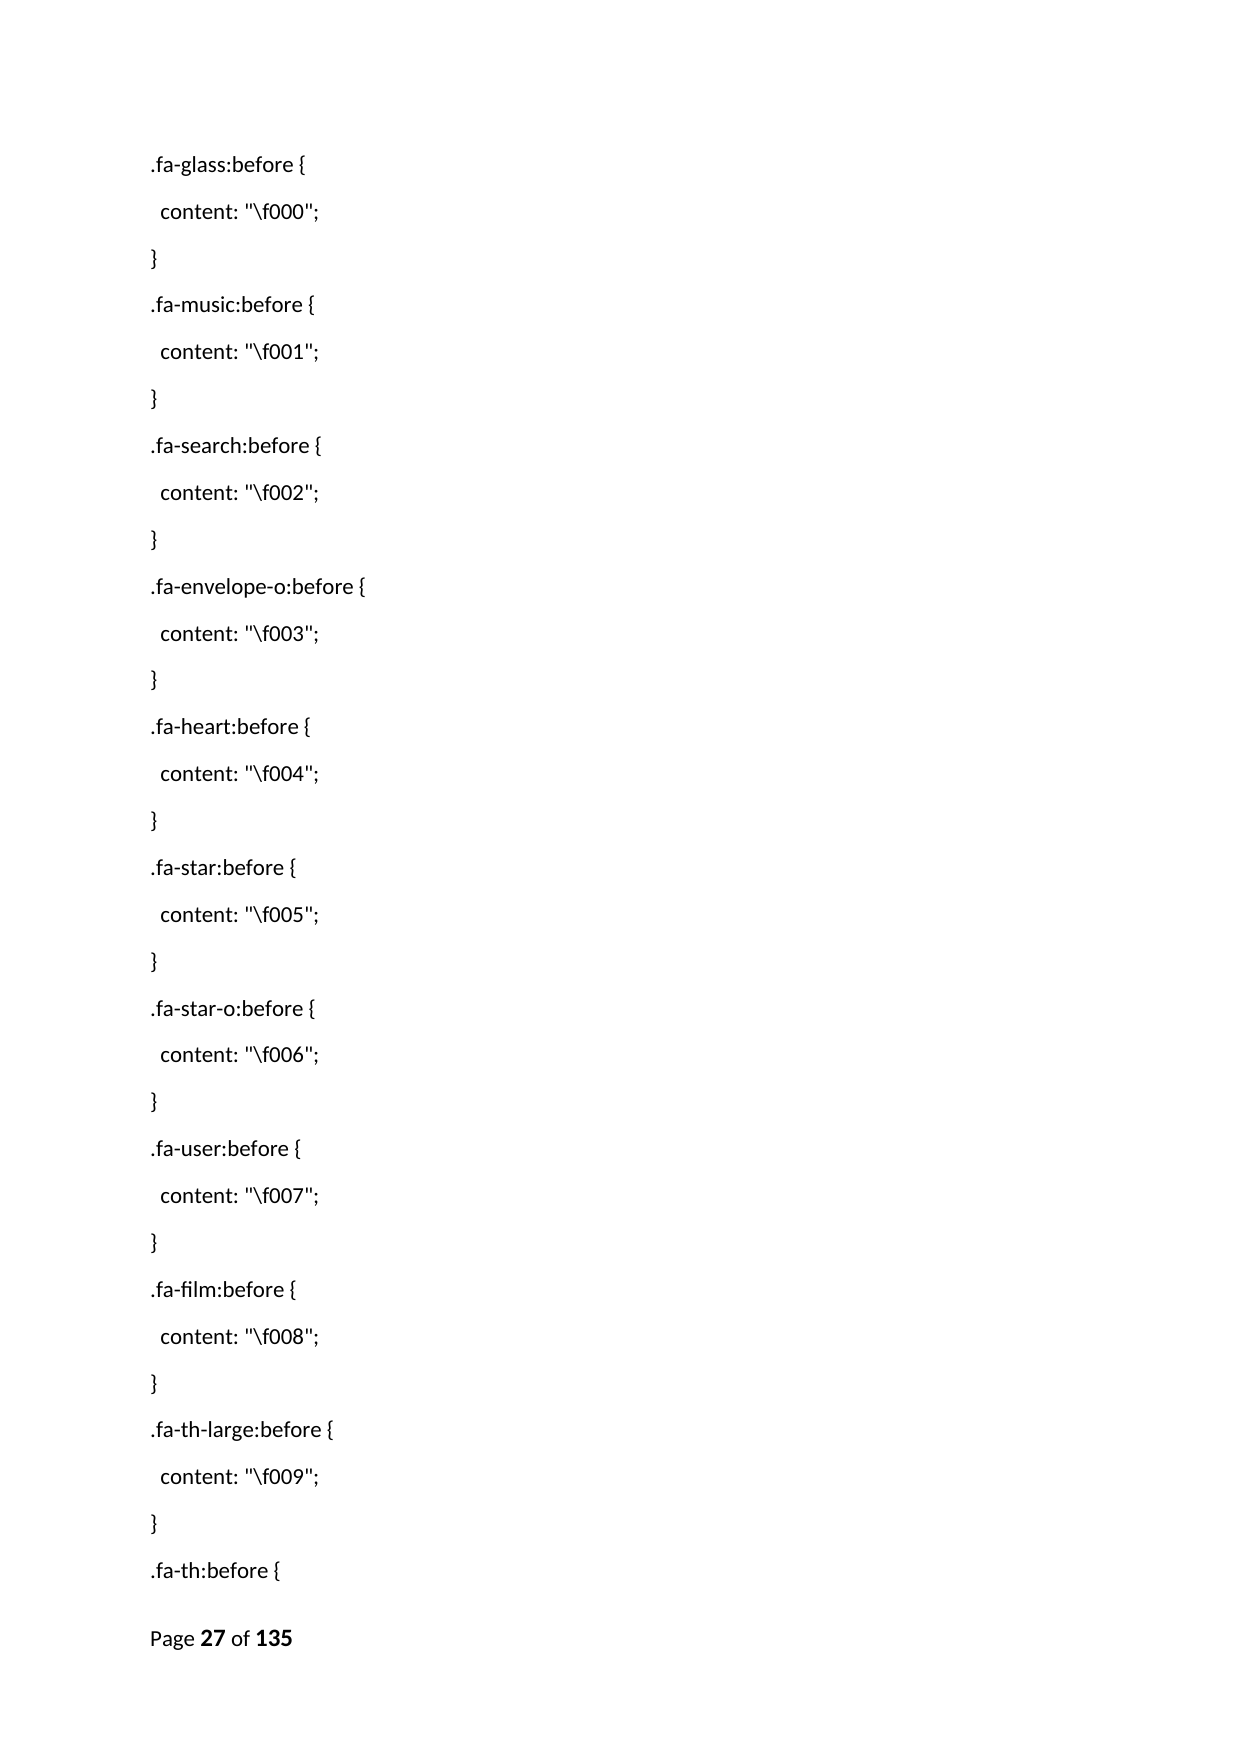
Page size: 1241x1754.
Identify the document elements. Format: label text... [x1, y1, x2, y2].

text } [150, 947, 1090, 975]
text .fa-star:before { [150, 853, 1090, 881]
text content: "\f002"; [150, 478, 1090, 506]
text } [150, 1509, 1090, 1537]
text } [150, 806, 1090, 834]
text .fa-envelope-o:before { [150, 572, 1090, 600]
text } [150, 1228, 1090, 1256]
text content: "\f003"; [150, 619, 1090, 647]
text content: "\f008"; [150, 1322, 1090, 1350]
text .fa-heart:before { [150, 712, 1090, 741]
text content: "\f009"; [150, 1462, 1090, 1491]
text } [150, 1087, 1090, 1116]
text content: "\f006"; [150, 1041, 1090, 1069]
text .fa-user:before { [150, 1134, 1090, 1162]
text content: "\f001"; [150, 337, 1090, 366]
text content: "\f004"; [150, 759, 1090, 787]
text .fa-th-large:before { [150, 1416, 1090, 1444]
text .fa-film:before { [150, 1275, 1090, 1303]
text } [150, 244, 1090, 272]
text content: "\f000"; [150, 197, 1090, 225]
text .fa-search:before { [150, 431, 1090, 459]
text .fa-th:before { [150, 1556, 1090, 1584]
text .fa-music:before { [150, 291, 1090, 319]
text .fa-star-o:before { [150, 994, 1090, 1022]
text } [150, 384, 1090, 412]
text } [150, 1369, 1090, 1397]
text content: "\f005"; [150, 900, 1090, 928]
text content: "\f007"; [150, 1181, 1090, 1209]
text } [150, 666, 1090, 694]
text .fa-glass:before { [150, 150, 1090, 178]
text } [150, 525, 1090, 553]
